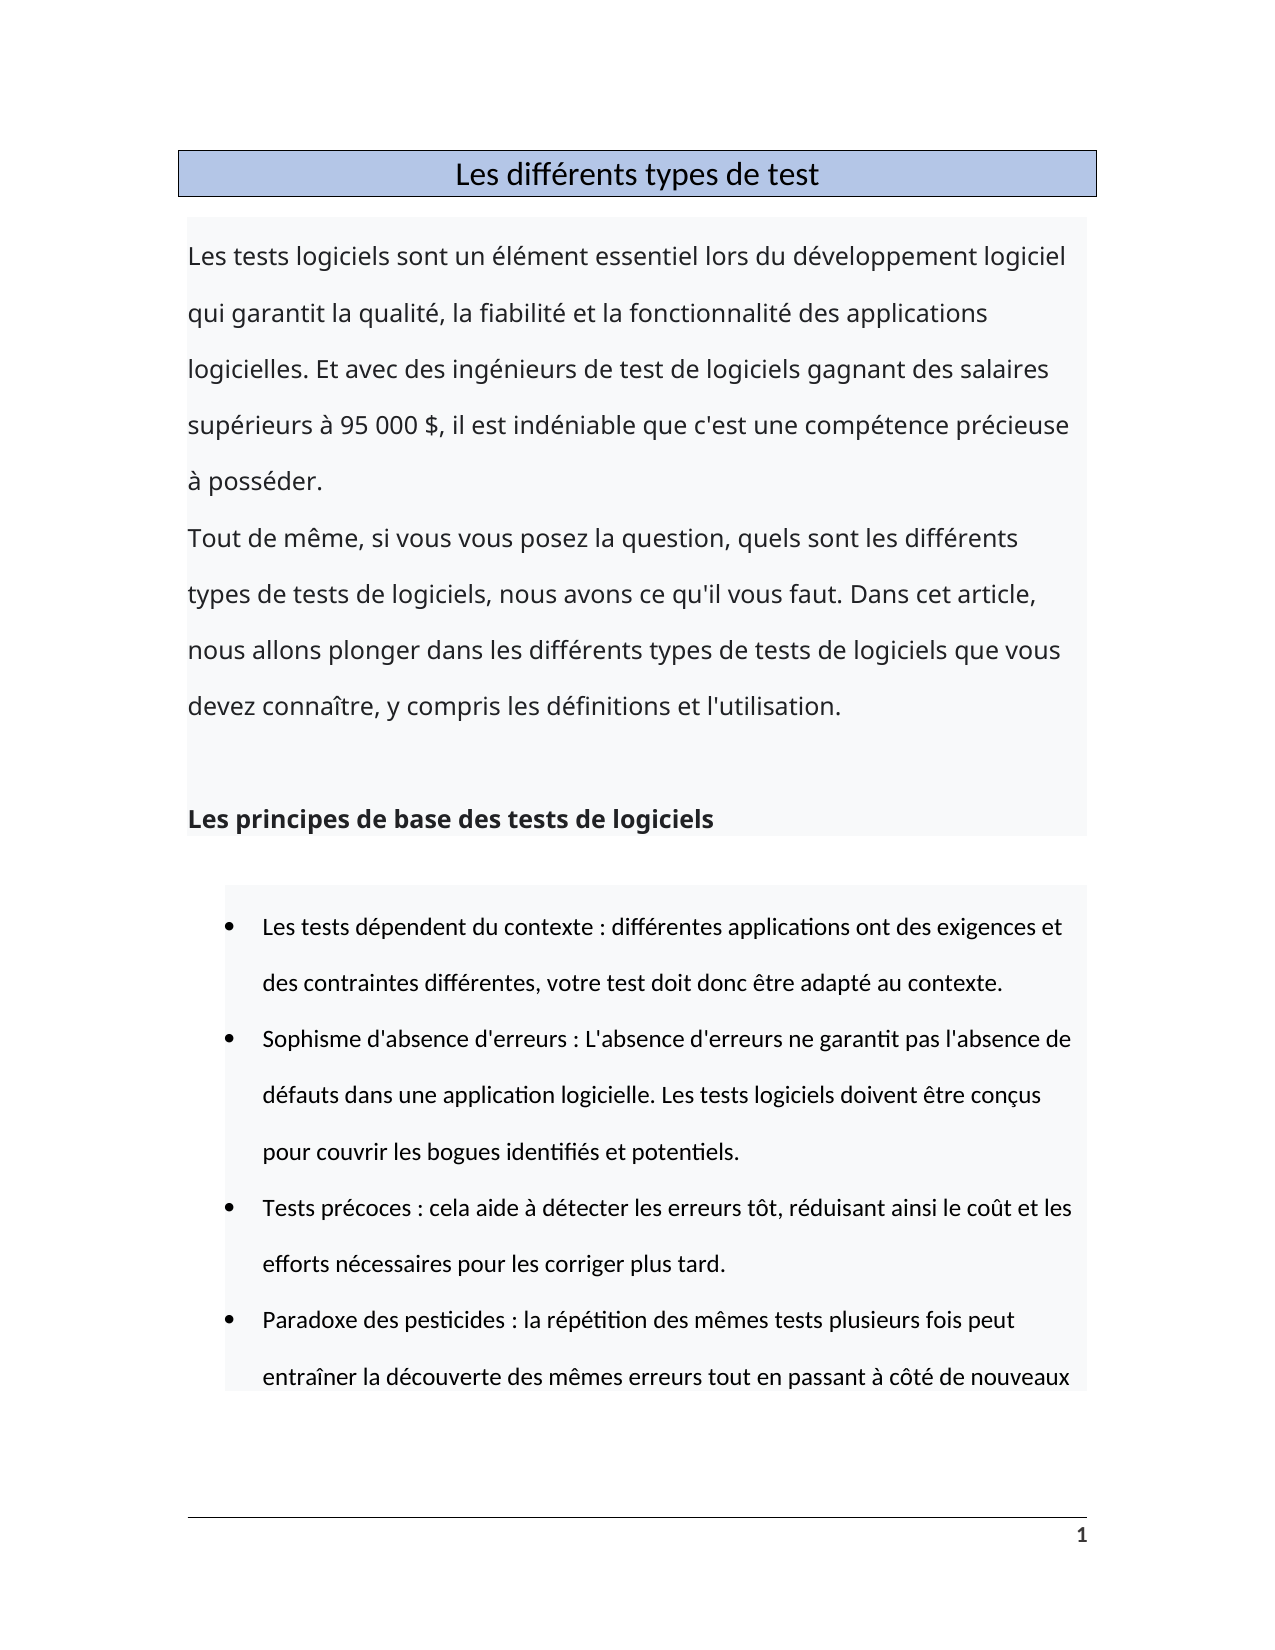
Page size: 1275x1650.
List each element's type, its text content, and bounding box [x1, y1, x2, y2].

text Les principes de base des tests de logiciels [187, 779, 1087, 836]
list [225, 1279, 1087, 1391]
text Tout de même, si vous vous posez la question, quels sont les différents types de tests de logiciels, nous avons ce qu'il vous faut. Dans cet article, nous allons plonger dans les différents types de tests de logiciels que vous devez connaître, y compris les définitions et l'utilisation. [187, 498, 1087, 723]
list Tests précoces : cela aide à détecter les erreurs tôt, réduisant ainsi le coût et les efforts nécessaires pour les corriger plus tard. [225, 1166, 1087, 1279]
text Les tests logiciels sont un élément essentiel lors du développement logiciel qui garantit la qualité, la fiabilité et la fonctionnalité des applications logicielles. Et avec des ingénieurs de test de logiciels gagnant des salaires supérieurs à 95 000 $, il est indéniable que c'est une compétence précieuse à posséder. [187, 217, 1087, 498]
list Les tests dépendent du contexte : différentes applications ont des exigences et des contraintes différentes, votre test doit donc être adapté au contexte. [225, 885, 1087, 998]
text Les différents types de test [179, 151, 1096, 196]
list Sophisme d'absence d'erreurs : L'absence d'erreurs ne garantit pas l'absence de défauts dans une application logicielle. Les tests logiciels doivent être conçus pour couvrir les bogues identifiés et potentiels. [225, 998, 1087, 1166]
